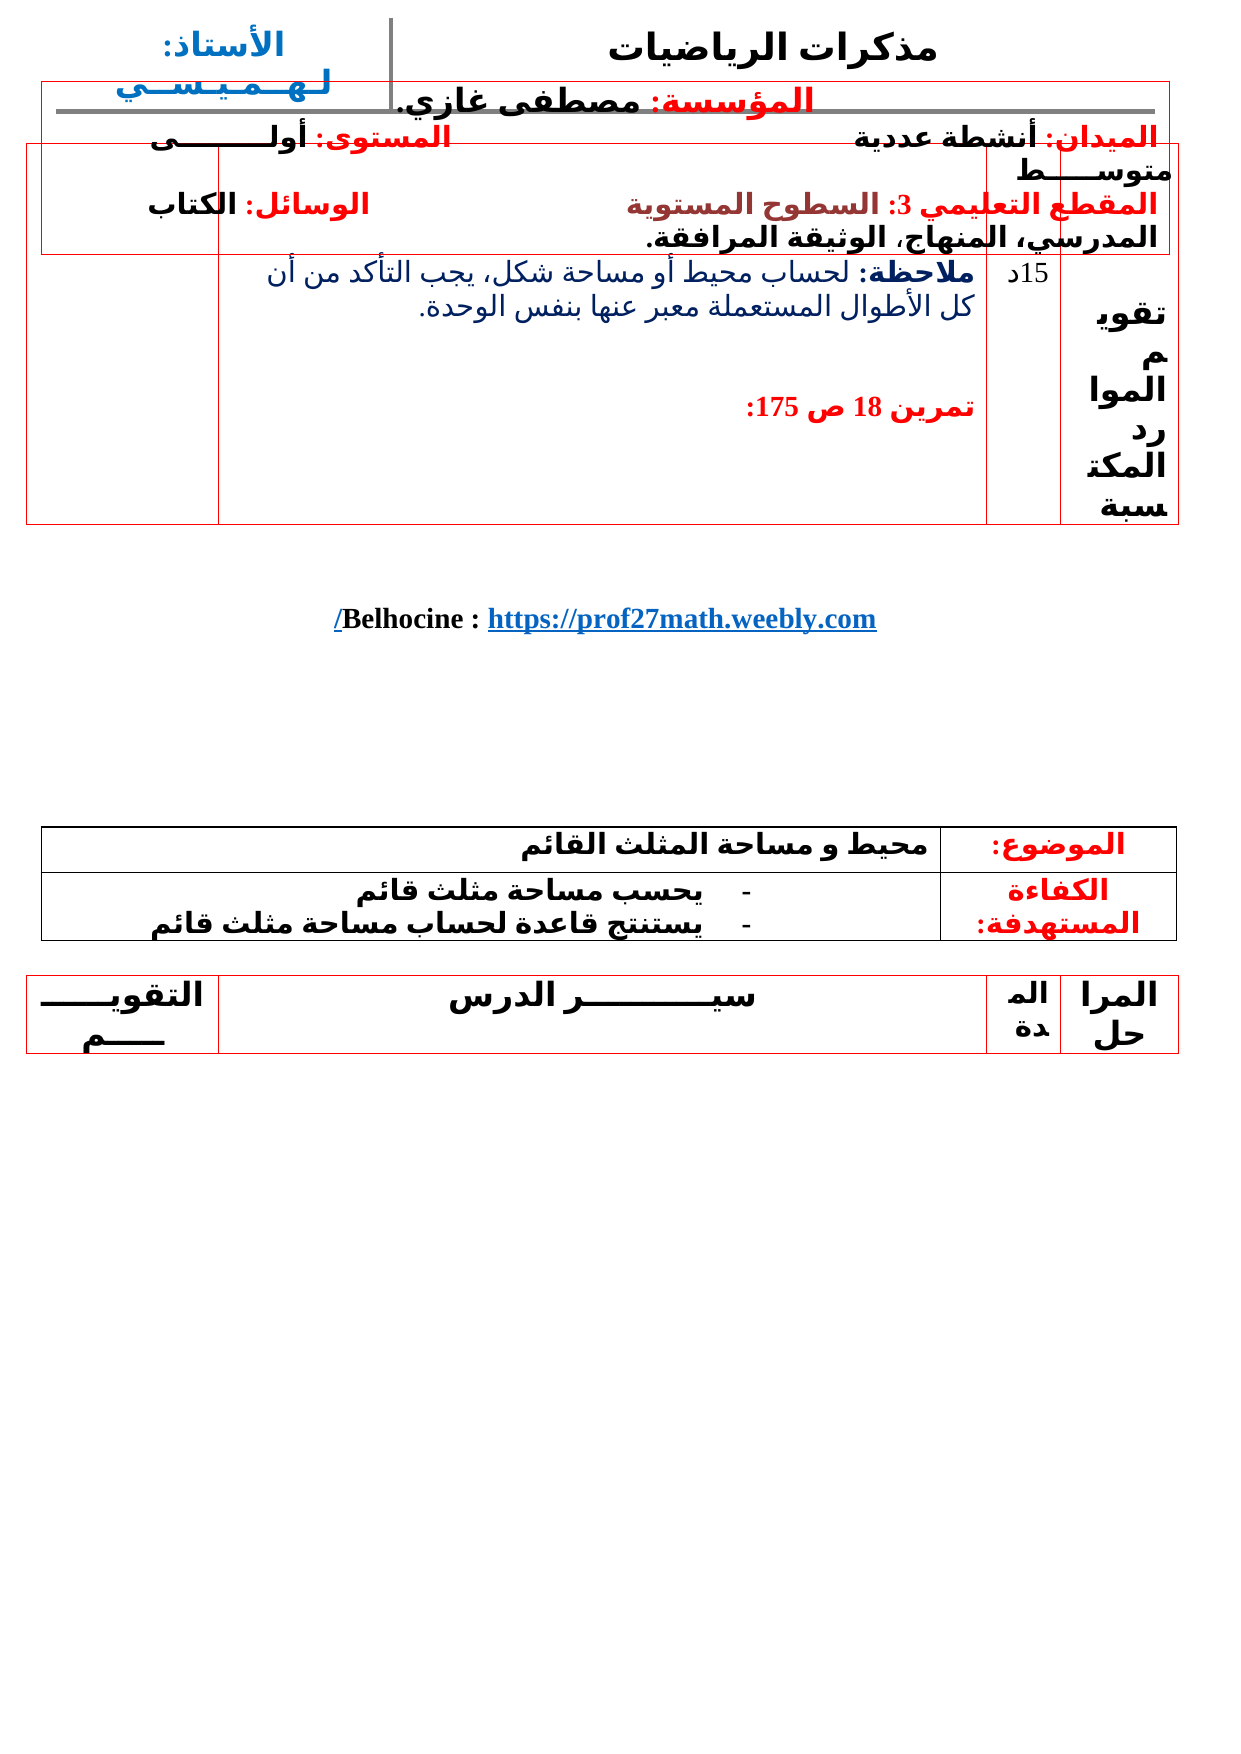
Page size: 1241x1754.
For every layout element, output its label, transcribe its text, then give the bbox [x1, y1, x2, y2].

table_cell 5د 25د 15د 15د [987, 144, 1060, 254]
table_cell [1061, 144, 1178, 523]
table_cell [219, 144, 986, 254]
table_header المدة [987, 976, 1060, 1052]
table_cell الكفاءة المستهدفة: [941, 873, 1176, 940]
table_header المراحل [1061, 976, 1178, 1052]
table_header الموضوع: [941, 828, 1176, 872]
table_header التقويـــــــــــم [27, 976, 218, 1052]
table_cell 5د 25د 15د 15د [987, 255, 1060, 523]
text Belhocine : https://prof27math.weebly.com/ [15, 601, 1196, 635]
table_cell يحسب مساحة مثلث قائم يستنتج قاعدة لحساب مساحة مثلث قائم [42, 873, 940, 940]
table_header محيط و مساحة المثلث القائم [42, 828, 940, 872]
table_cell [27, 144, 218, 523]
table_header سيـــــــــــر الدرس [219, 976, 986, 1052]
